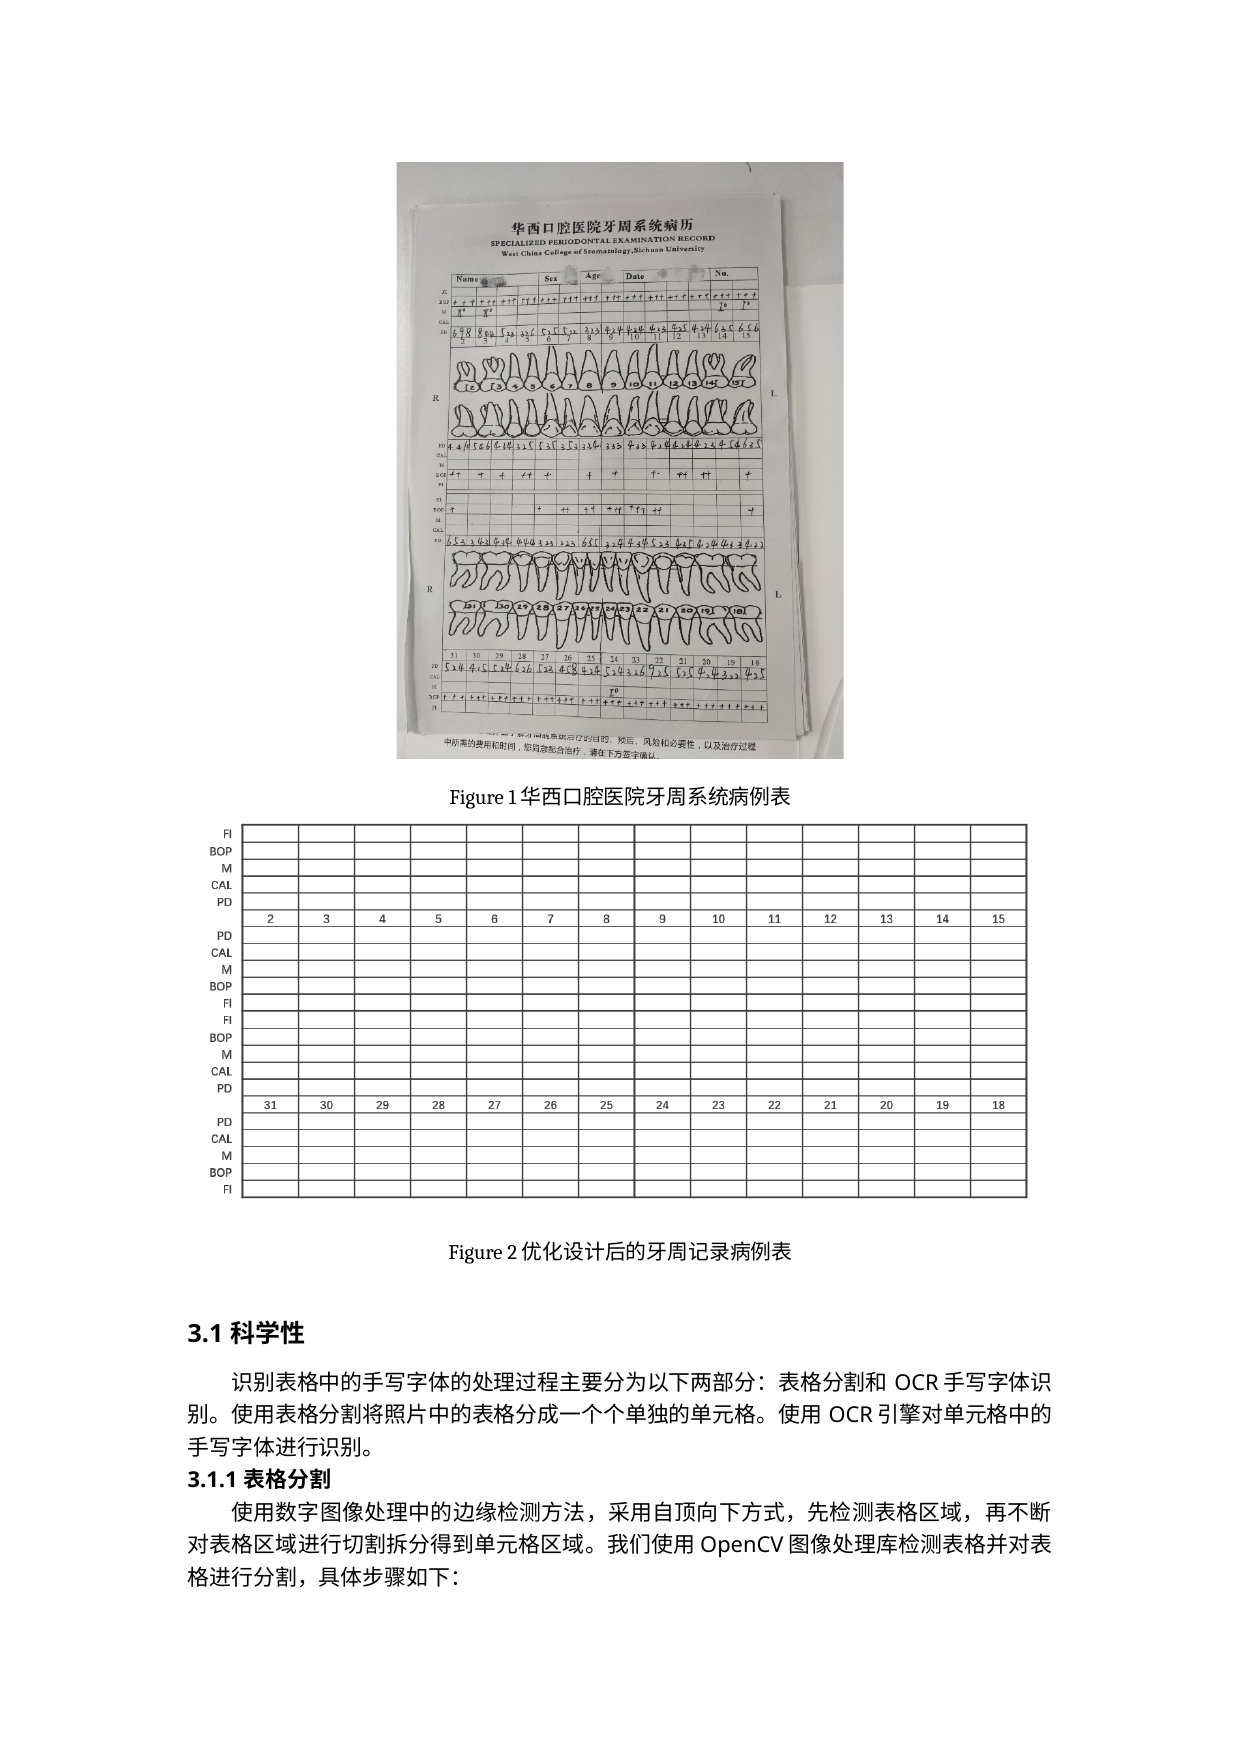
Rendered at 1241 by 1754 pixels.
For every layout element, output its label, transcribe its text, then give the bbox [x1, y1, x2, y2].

picture [396, 162, 844, 759]
text Figure 1 华西口腔医院牙周系统病例表 [187, 779, 1053, 812]
text 3.1 科学性 [187, 1299, 1053, 1364]
text Figure 2 优化设计后的牙周记录病例表 [187, 1234, 1053, 1267]
text 3.1.1 表格分割 [187, 1462, 1053, 1494]
picture [187, 812, 1053, 1215]
text 识别表格中的手写字体的处理过程主要分为以下两部分：表格分割和OCR手写字体识别。使用表格分割将照片中的表格分成一个个单独的单元格。使用OCR引擎对单元格中的手写字体进行识别。 [187, 1364, 1053, 1462]
text 使用数字图像处理中的边缘检测方法，采用自顶向下方式，先检测表格区域，再不断对表格区域进行切割拆分得到单元格区域。我们使用OpenCV图像处理库检测表格并对表格进行分割，具体步骤如下： [187, 1494, 1053, 1592]
